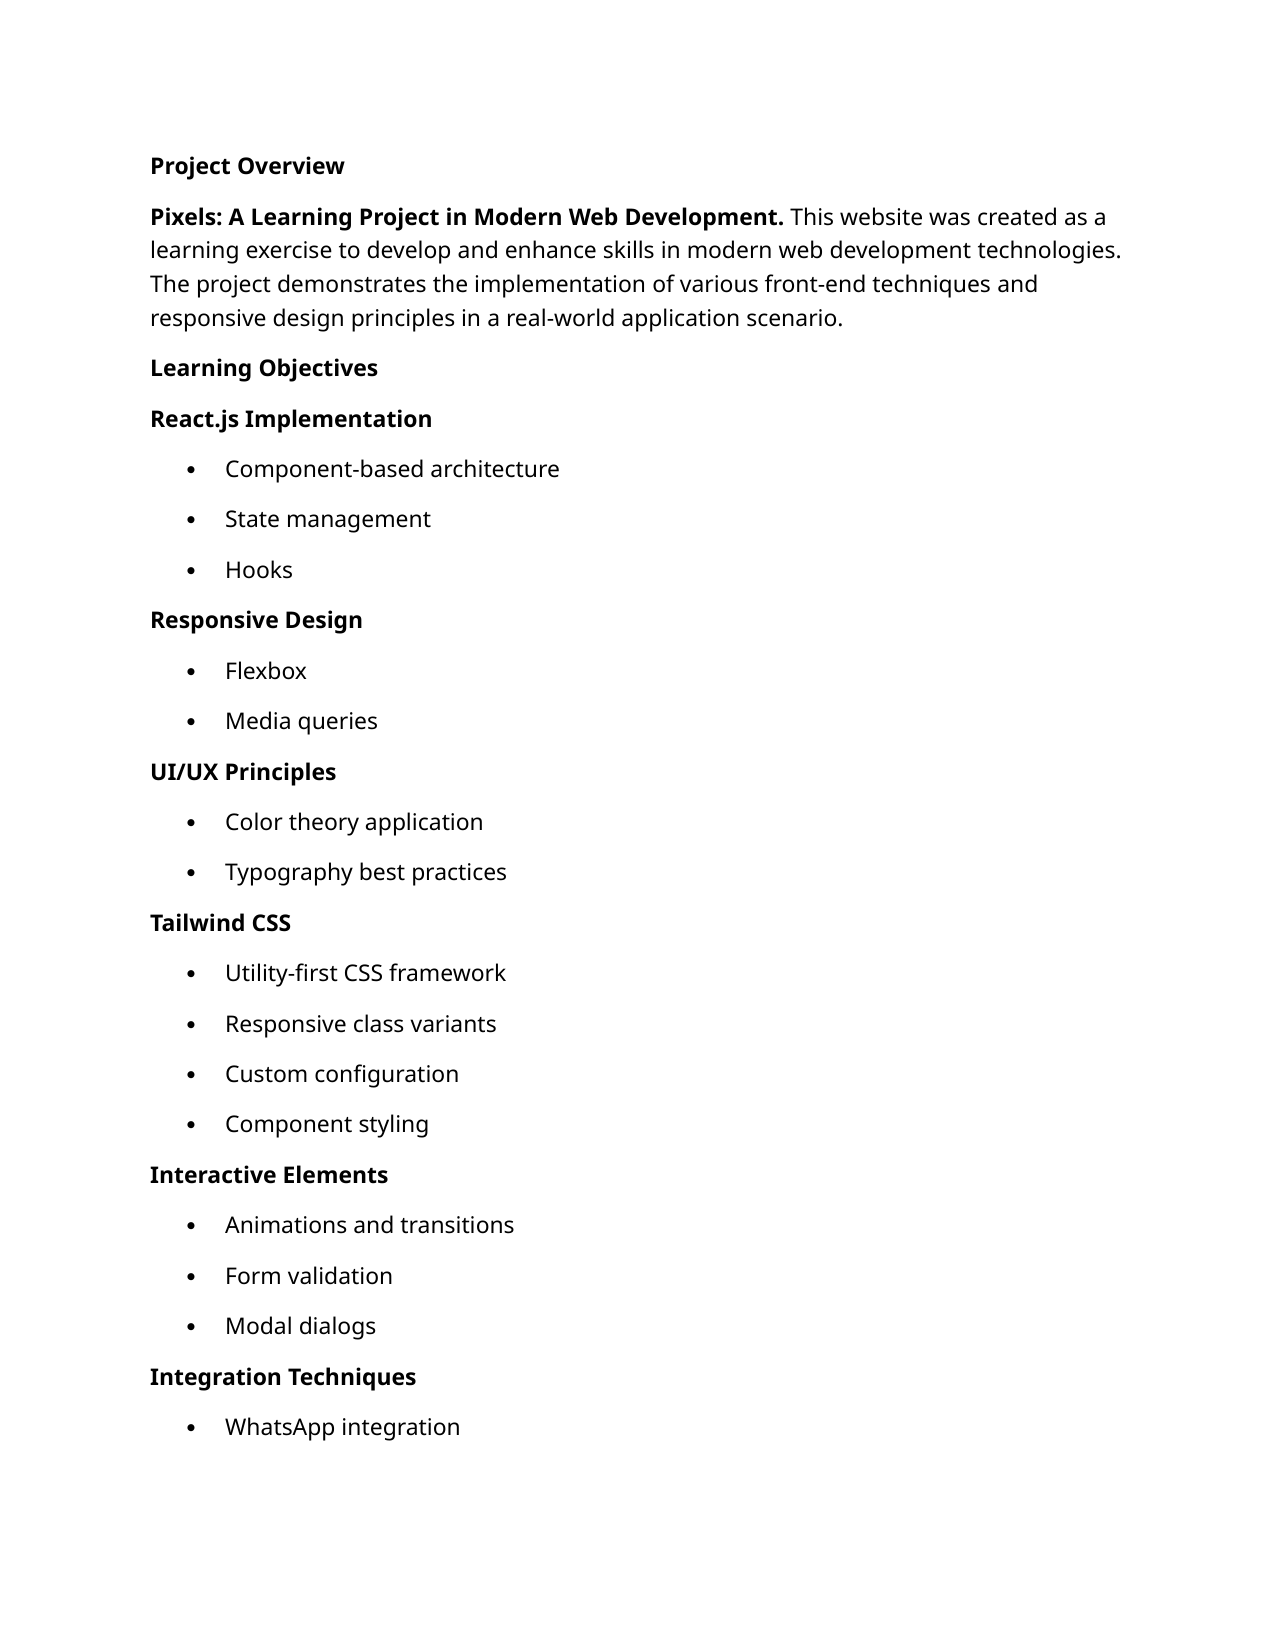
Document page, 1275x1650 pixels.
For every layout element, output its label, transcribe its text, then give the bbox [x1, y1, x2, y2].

list Component-based architecture [187, 453, 1125, 484]
text React.js Implementation [150, 402, 1125, 434]
list Modal dialogs [187, 1310, 1125, 1341]
list Component styling [187, 1108, 1125, 1139]
list Custom configuration [187, 1058, 1125, 1089]
list Media queries [187, 705, 1125, 736]
text Responsive Design [150, 604, 1125, 635]
list Utility-first CSS framework [187, 957, 1125, 988]
list Form validation [187, 1259, 1125, 1291]
list Flexbox [187, 654, 1125, 686]
list Hooks [187, 554, 1125, 585]
list Typography best practices [187, 856, 1125, 887]
text Integration Techniques [150, 1360, 1125, 1392]
text Interactive Elements [150, 1159, 1125, 1190]
text Project Overview [150, 150, 1125, 181]
text Pixels: A Learning Project in Modern Web Development. This website was created as a learning exercise to develop and enhance skills in modern web development technologies. The project demonstrates the implementation of various front-end techniques and responsive design principles in a real-world application scenario. [150, 200, 1125, 333]
list Animations and transitions [187, 1209, 1125, 1240]
list WhatsApp integration [187, 1411, 1125, 1442]
text Tailwind CSS [150, 907, 1125, 938]
list Responsive class variants [187, 1007, 1125, 1039]
list State management [187, 503, 1125, 534]
text UI/UX Principles [150, 755, 1125, 787]
list Color theory application [187, 806, 1125, 837]
text Learning Objectives [150, 352, 1125, 383]
